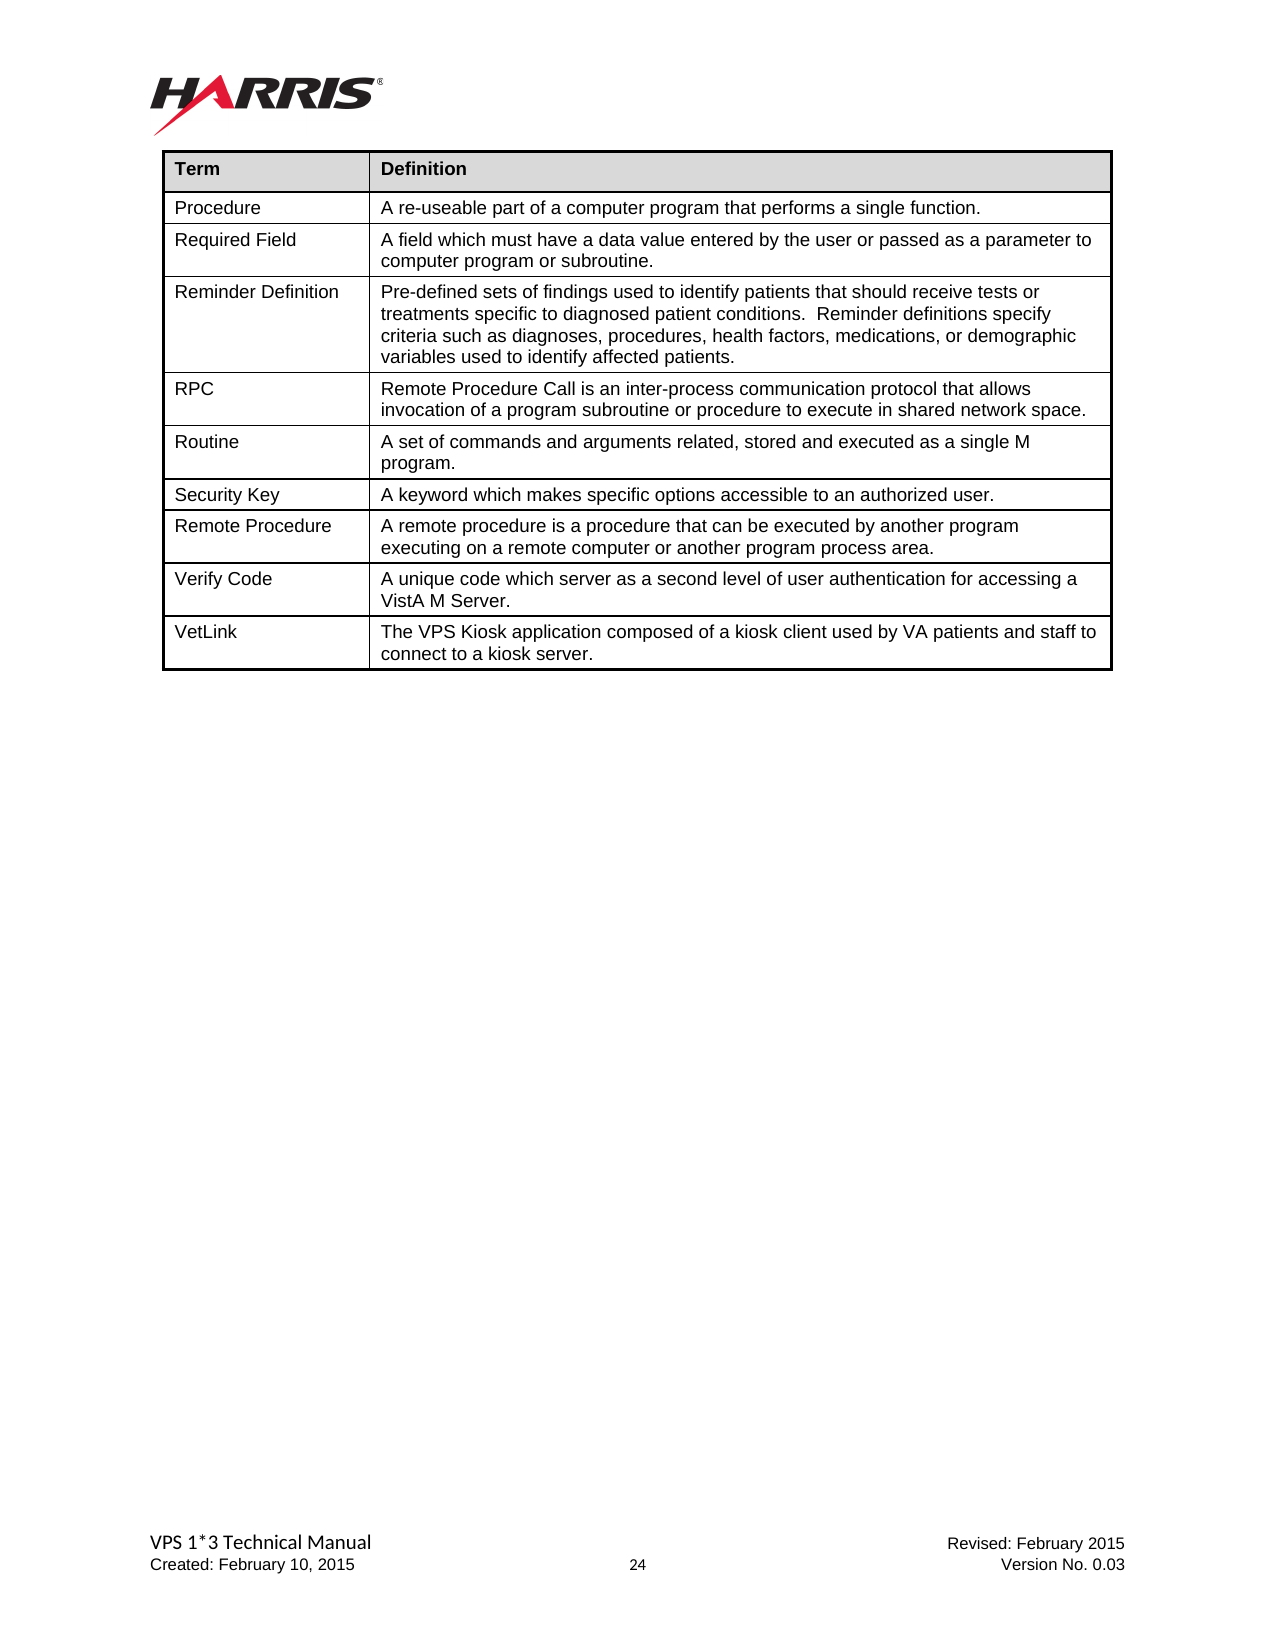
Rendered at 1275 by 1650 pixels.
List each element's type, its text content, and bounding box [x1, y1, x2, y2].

table_cell The VPS Kiosk application composed of a kiosk client used by VA patients and staff to connect to a kiosk server. [370, 617, 1110, 668]
table_cell A keyword which makes specific options accessible to an authorized user. [370, 480, 1110, 509]
table_cell A unique code which server as a second level of user authentication for accessing a VistA M Server. [370, 564, 1110, 615]
table_header Definition [370, 153, 1110, 191]
table_cell Reminder Definition [165, 277, 369, 372]
table_cell A remote procedure is a procedure that can be executed by another program executing on a remote computer or another program process area. [370, 511, 1110, 562]
table_cell Pre-defined sets of findings used to identify patients that should receive tests or treatments specific to diagnosed patient conditions. Reminder definitions specify criteria such as diagnoses, procedures, health factors, medications, or demographic variables used to identify affected patients. [370, 277, 1110, 372]
table_cell Required Field [165, 224, 369, 276]
table_cell Security Key [165, 480, 369, 509]
table_cell A field which must have a data value entered by the user or passed as a parameter to computer program or subroutine. [370, 224, 1110, 276]
table_cell A set of commands and arguments related, stored and executed as a single M program. [370, 426, 1110, 478]
table_cell Procedure [165, 193, 369, 223]
table_cell RPC [165, 373, 369, 425]
table_cell Remote Procedure [165, 511, 369, 562]
table_cell Verify Code [165, 564, 369, 615]
table_cell VetLink [165, 617, 369, 668]
table_cell Routine [165, 426, 369, 478]
table_header Term [165, 153, 369, 191]
table_cell Remote Procedure Call is an inter-process communication protocol that allows invocation of a program subroutine or procedure to execute in shared network space. [370, 373, 1110, 425]
table_cell A re-useable part of a computer program that performs a single function. [370, 193, 1110, 223]
picture [150, 75, 384, 136]
